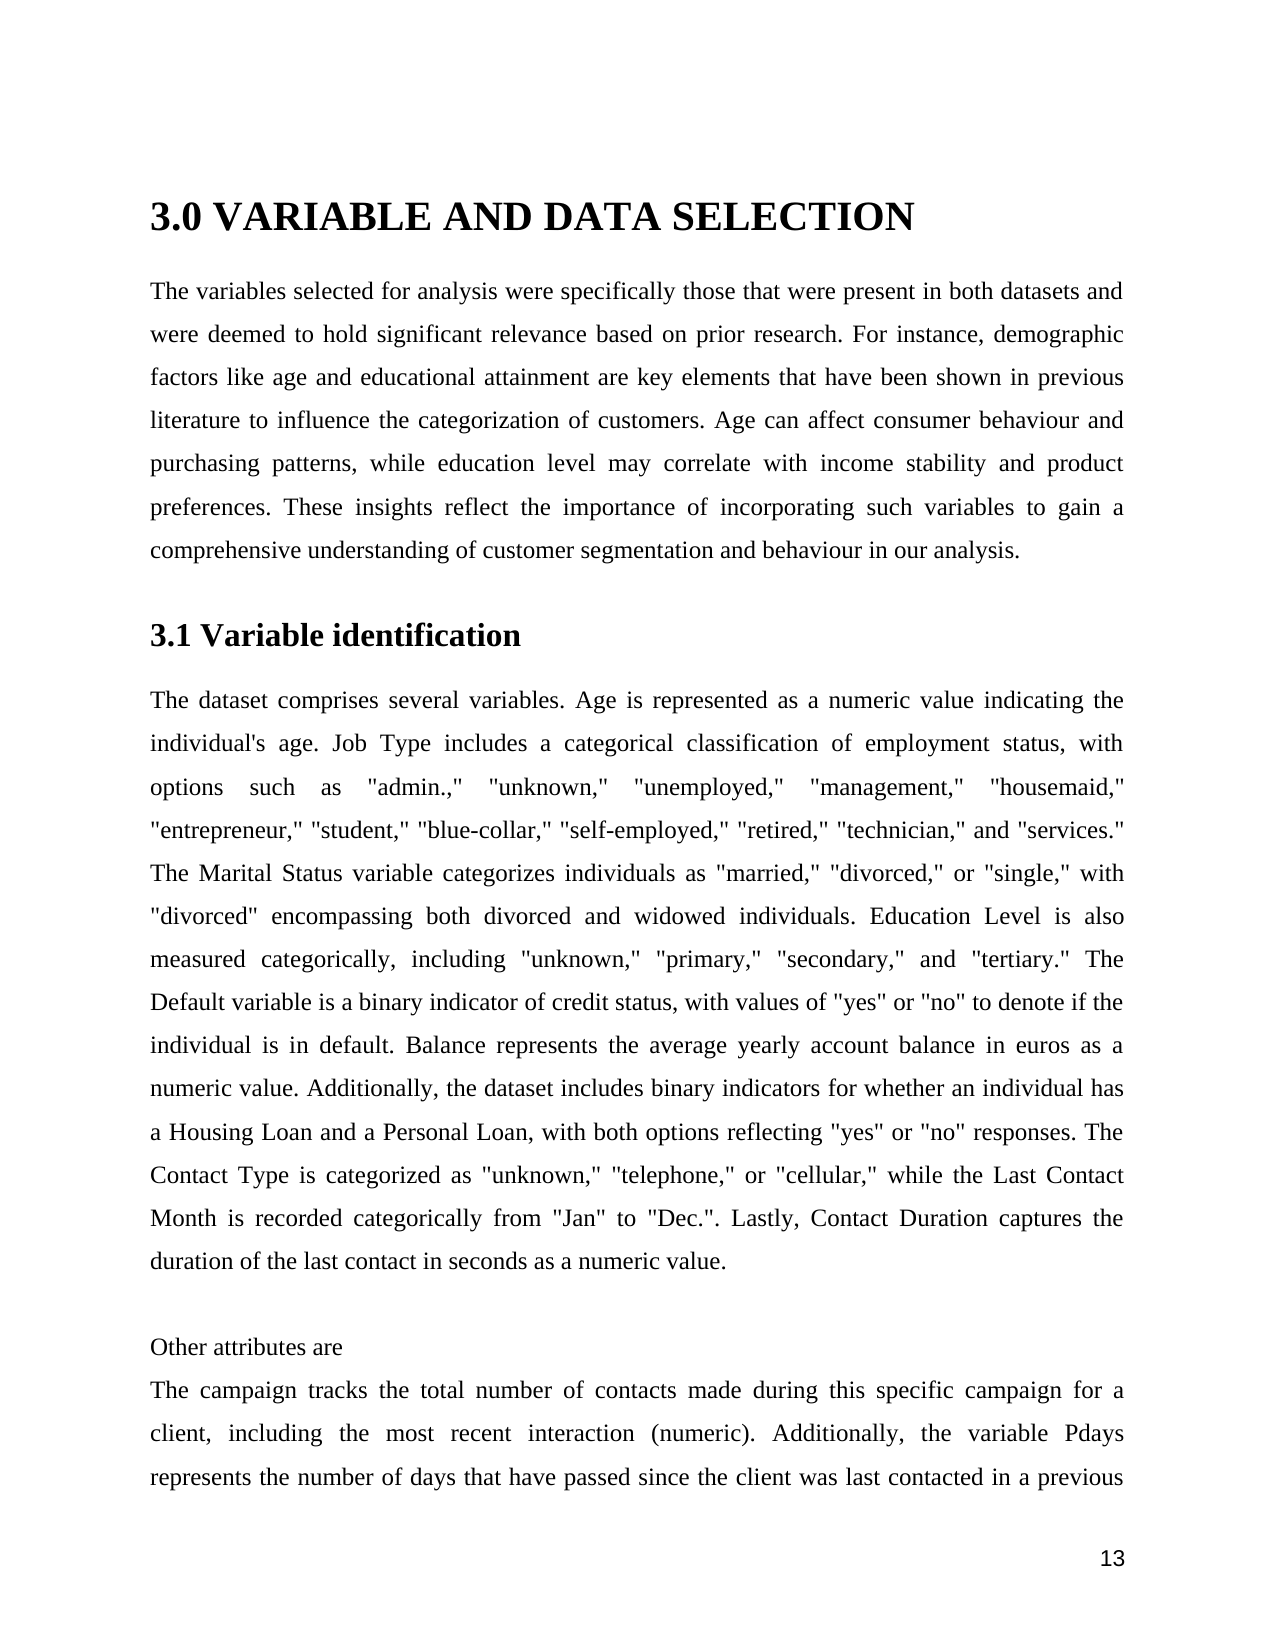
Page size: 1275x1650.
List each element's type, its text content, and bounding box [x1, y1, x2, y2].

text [150, 1375, 1125, 1490]
subtitle 3.0 VARIABLE AND DATA SELECTION [150, 192, 1125, 239]
subtitle 3.1 Variable identification [150, 615, 1125, 654]
text The variables selected for analysis were specifically those that were present in both datasets and were deemed to hold significant relevance based on prior research. For instance, demographic factors like age and educational attainment are key elements that have been shown in previous literature to influence the categorization of customers. Age can affect consumer behaviour and purchasing patterns, while education level may correlate with income stability and product preferences. These insights reflect the importance of incorporating such variables to gain a comprehensive understanding of customer segmentation and behaviour in our analysis. [150, 276, 1125, 563]
text The dataset comprises several variables. Age is represented as a numeric value indicating the individual's age. Job Type includes a categorical classification of employment status, with options such as "admin.," "unknown," "unemployed," "management," "housemaid," "entrepreneur," "student," "blue-collar," "self-employed," "retired," "technician," and "services." The Marital Status variable categorizes individuals as "married," "divorced," or "single," with "divorced" encompassing both divorced and widowed individuals. Education Level is also measured categorically, including "unknown," "primary," "secondary," and "tertiary." The Default variable is a binary indicator of credit status, with values of "yes" or "no" to denote if the individual is in default. Balance represents the average yearly account balance in euros as a numeric value. Additionally, the dataset includes binary indicators for whether an individual has a Housing Loan and a Personal Loan, with both options reflecting "yes" or "no" responses. The Contact Type is categorized as "unknown," "telephone," or "cellular," while the Last Contact Month is recorded categorically from "Jan" to "Dec.". Lastly, Contact Duration captures the duration of the last contact in seconds as a numeric value. [150, 685, 1125, 1275]
text Other attributes are [150, 1332, 1125, 1361]
